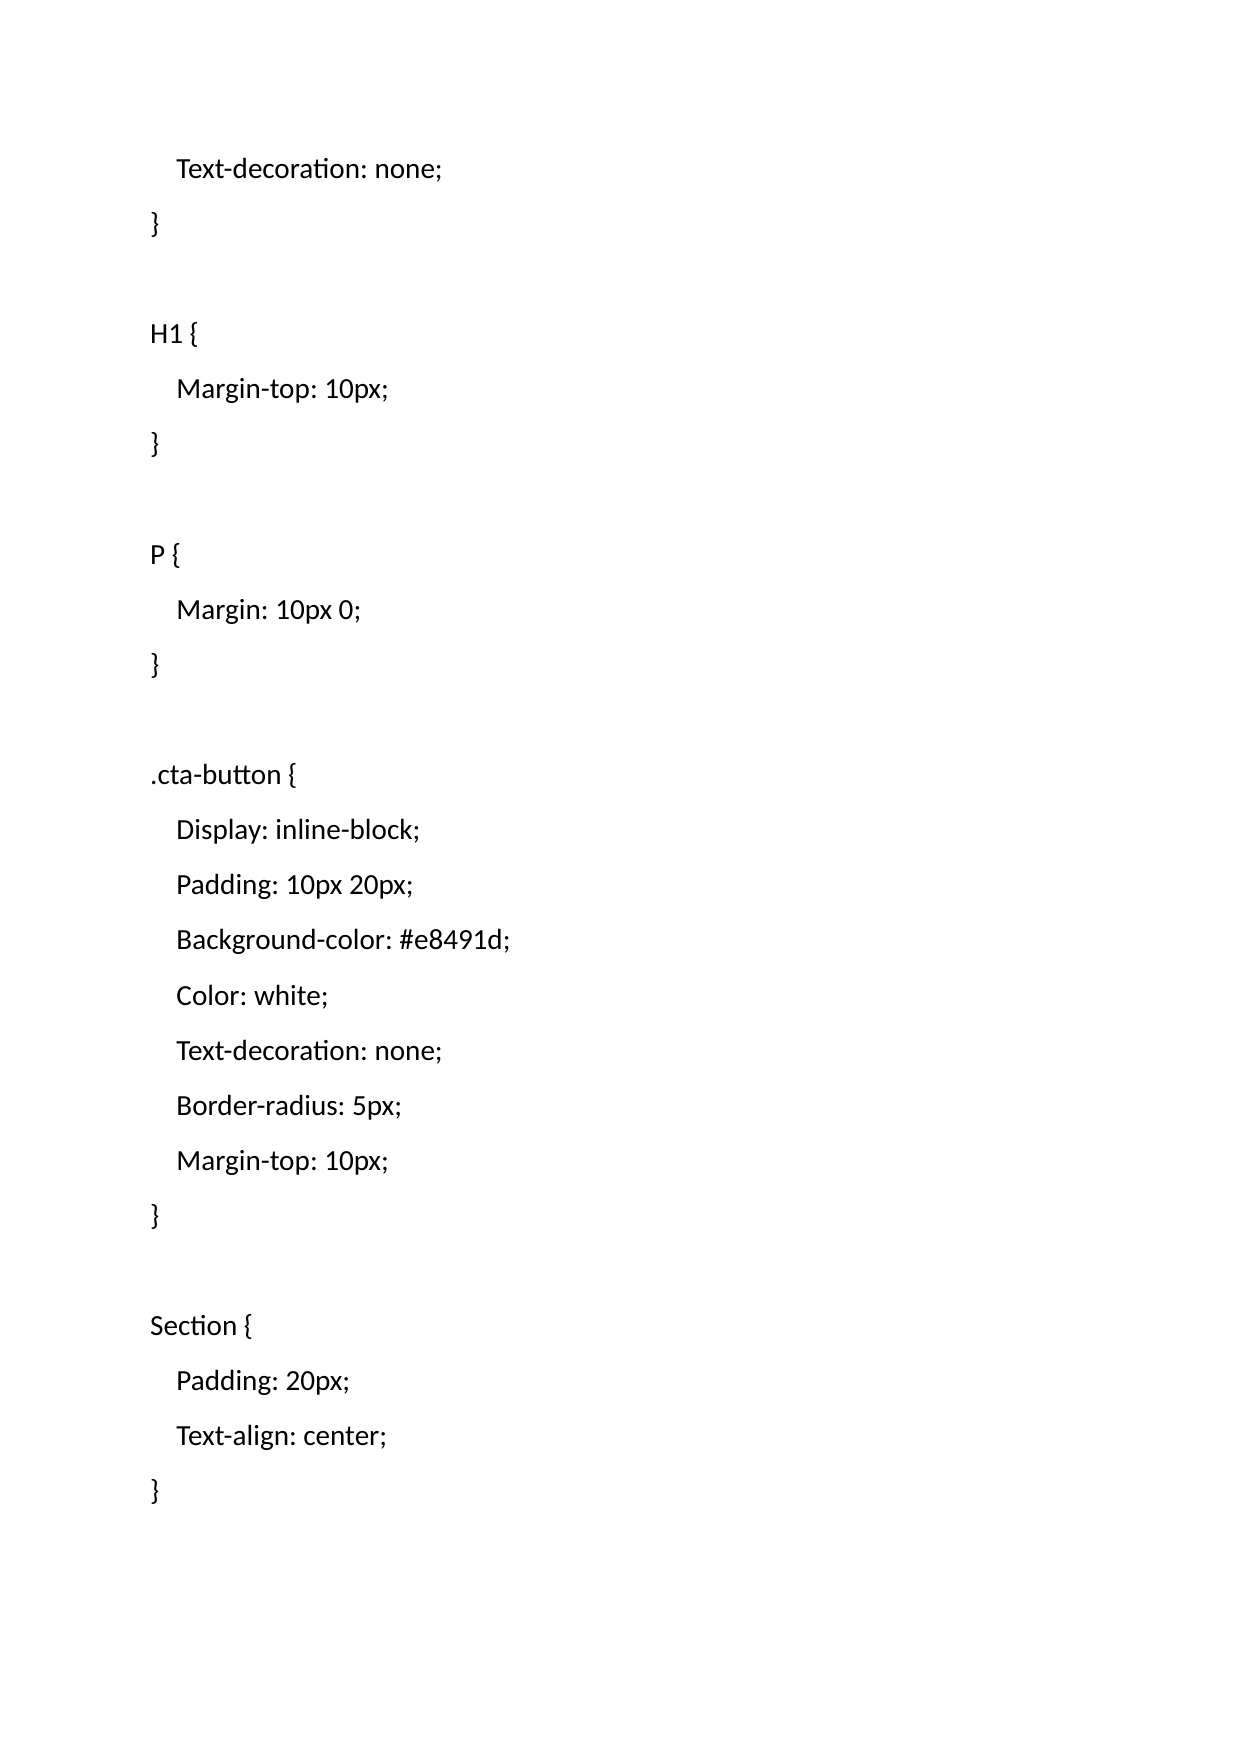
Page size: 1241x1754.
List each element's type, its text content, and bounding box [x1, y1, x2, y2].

text Display: inline-block; [150, 811, 1090, 847]
text } [150, 205, 1090, 241]
text Background-color: #e8491d; [150, 921, 1090, 957]
text H1 { [150, 315, 1090, 351]
text Border-radius: 5px; [150, 1087, 1090, 1122]
text } [150, 1197, 1090, 1233]
text } [150, 426, 1090, 461]
text Color: white; [150, 977, 1090, 1012]
text Margin-top: 10px; [150, 370, 1090, 406]
text P { [150, 536, 1090, 571]
text Text-align: center; [150, 1417, 1090, 1453]
text Margin-top: 10px; [150, 1142, 1090, 1177]
text } [150, 646, 1090, 682]
text Padding: 10px 20px; [150, 866, 1090, 902]
text Text-decoration: none; [150, 1032, 1090, 1067]
text .cta-button { [150, 756, 1090, 792]
text Padding: 20px; [150, 1362, 1090, 1398]
text Section { [150, 1307, 1090, 1343]
text Margin: 10px 0; [150, 591, 1090, 626]
text } [150, 1472, 1090, 1508]
text Text-decoration: none; [150, 150, 1090, 186]
